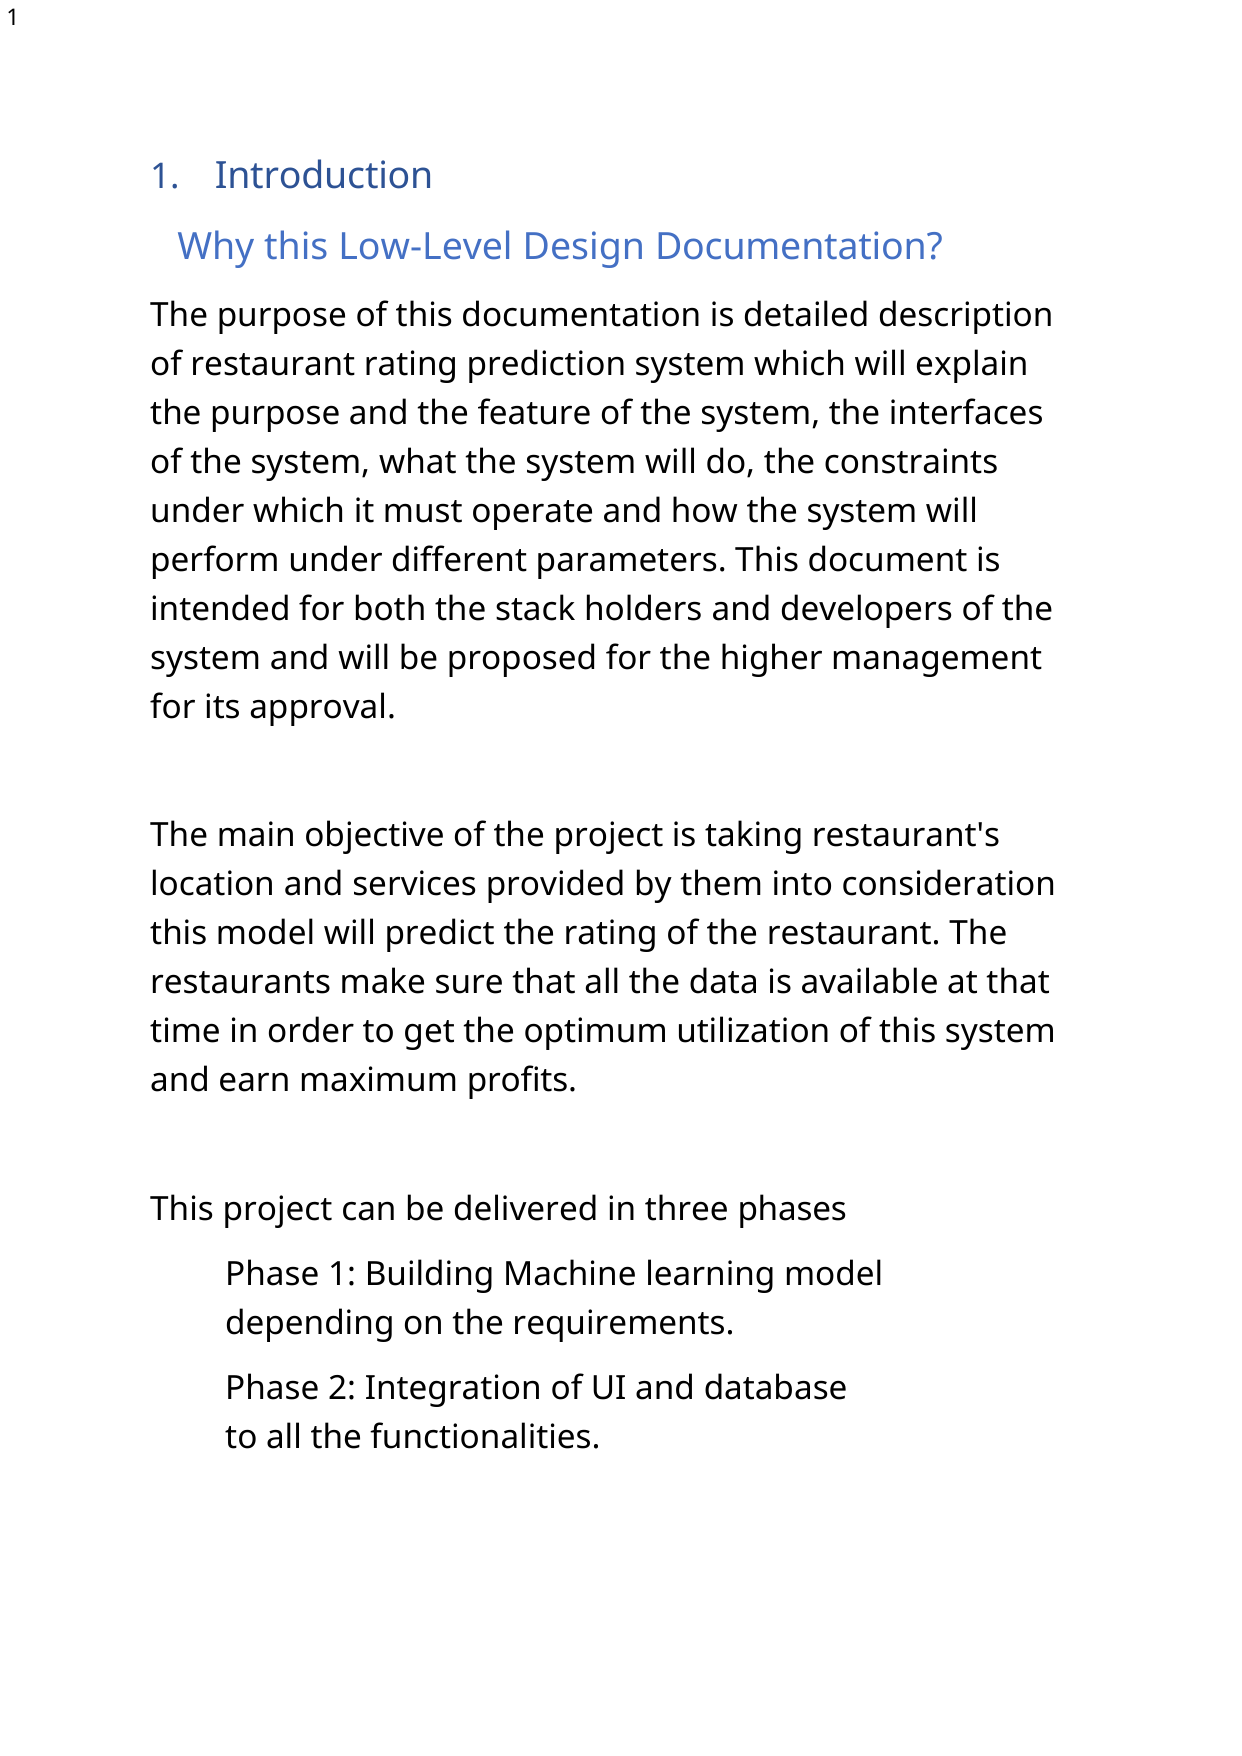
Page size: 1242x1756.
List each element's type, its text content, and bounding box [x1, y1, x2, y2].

text The main objective of the project is taking restaurant's location and services provided by them into consideration this model will predict the rating of the restaurant. The restaurants make sure that all the data is available at that time in order to get the optimum utilization of this system and earn maximum profits. [150, 811, 1059, 1101]
text This project can be delivered in three phases [150, 1184, 1242, 1230]
text The purpose of this documentation is detailed description of restaurant rating prediction system which will explain the purpose and the feature of the system, the interfaces of the system, what the system will do, the constraints under which it must operate and how the system will perform under different parameters. This document is intended for both the stack holders and developers of the system and will be proposed for the higher management for its approval. [150, 291, 1082, 728]
text Phase 2: Integration of UI and database to all the functionalities. [225, 1364, 879, 1458]
text Why this Low-Level Design Documentation? [177, 219, 1242, 270]
text Phase 1: Building Machine learning model depending on the requirements. [225, 1250, 1027, 1344]
subtitle Introduction [150, 148, 1242, 199]
